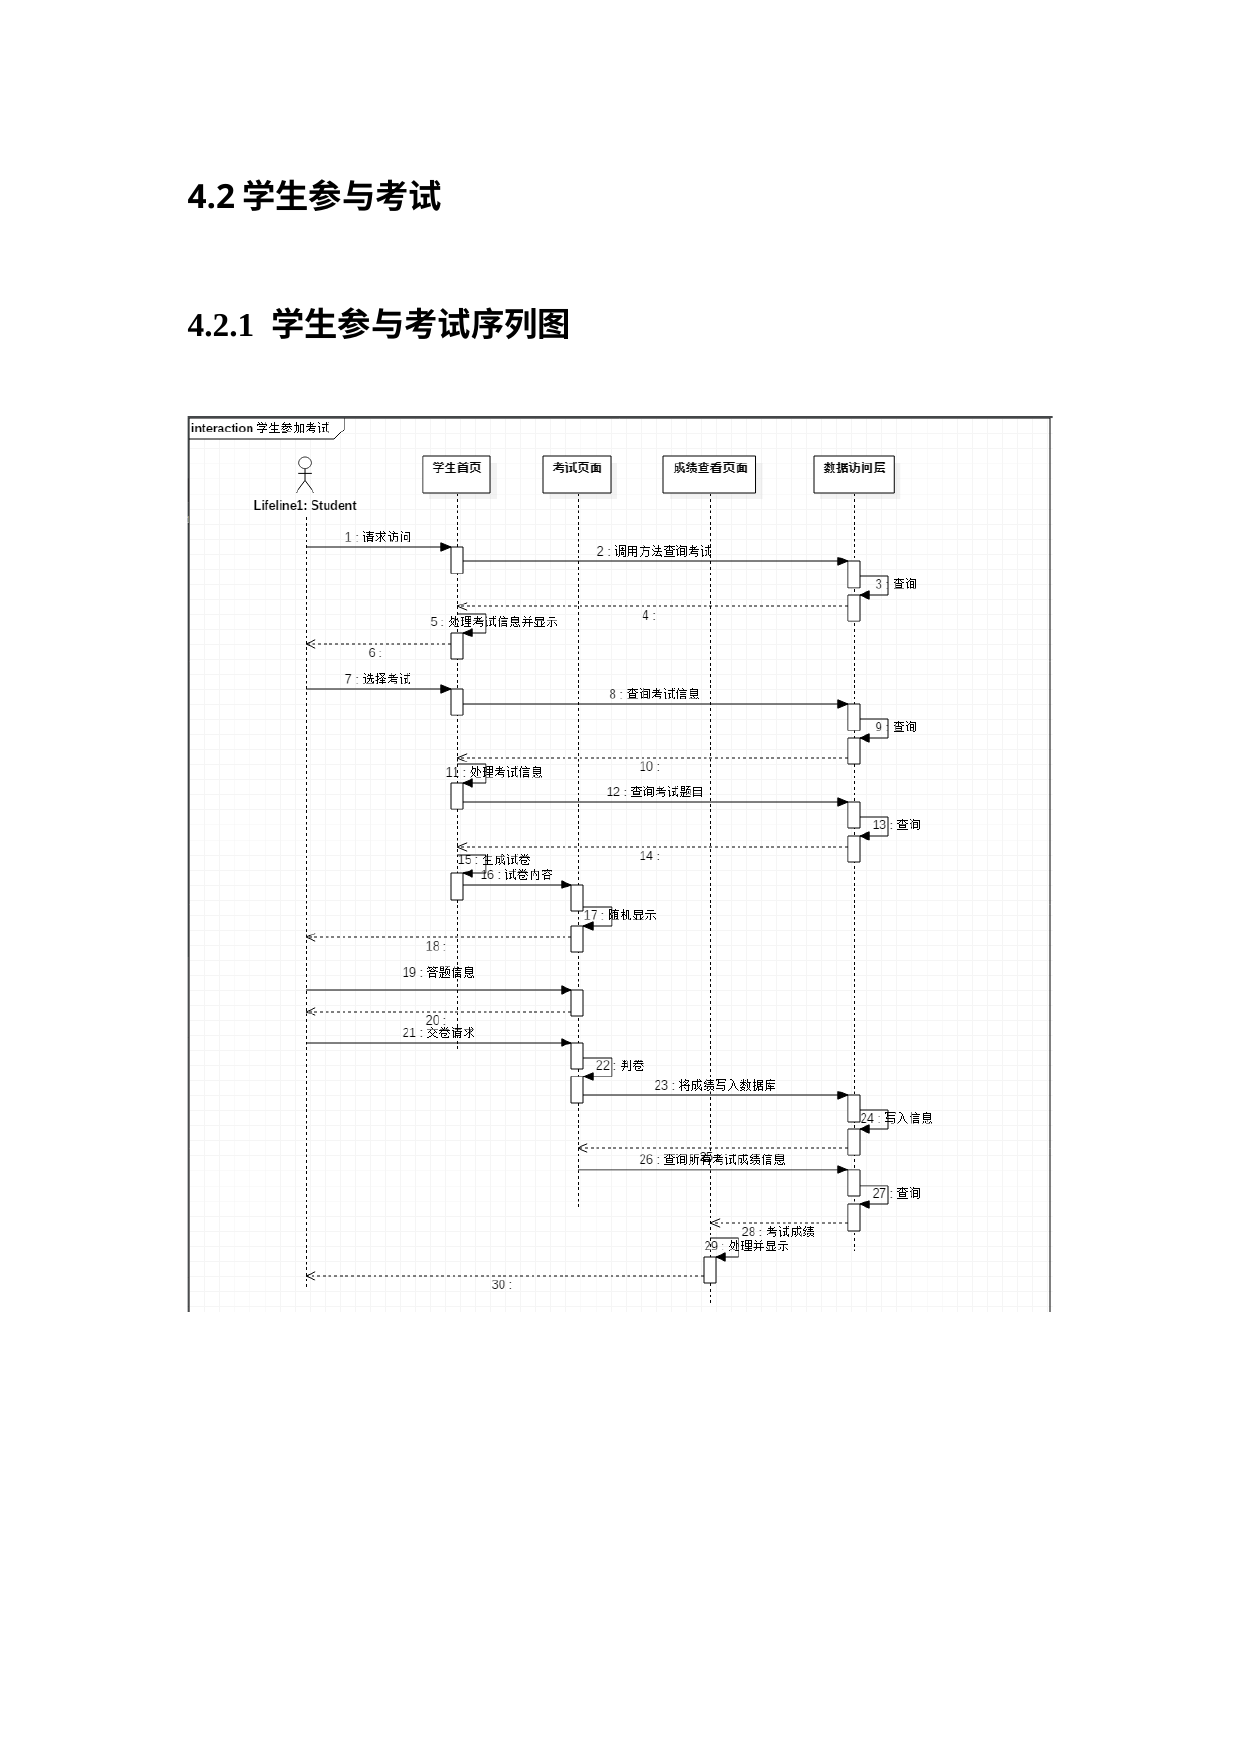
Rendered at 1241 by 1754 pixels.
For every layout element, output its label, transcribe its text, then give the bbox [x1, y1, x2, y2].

subtitle 4.2.1 学生参与考试序列图 [187, 289, 1053, 354]
picture [187, 416, 1053, 1312]
subtitle 4.2学生参与考试 [187, 162, 1053, 227]
